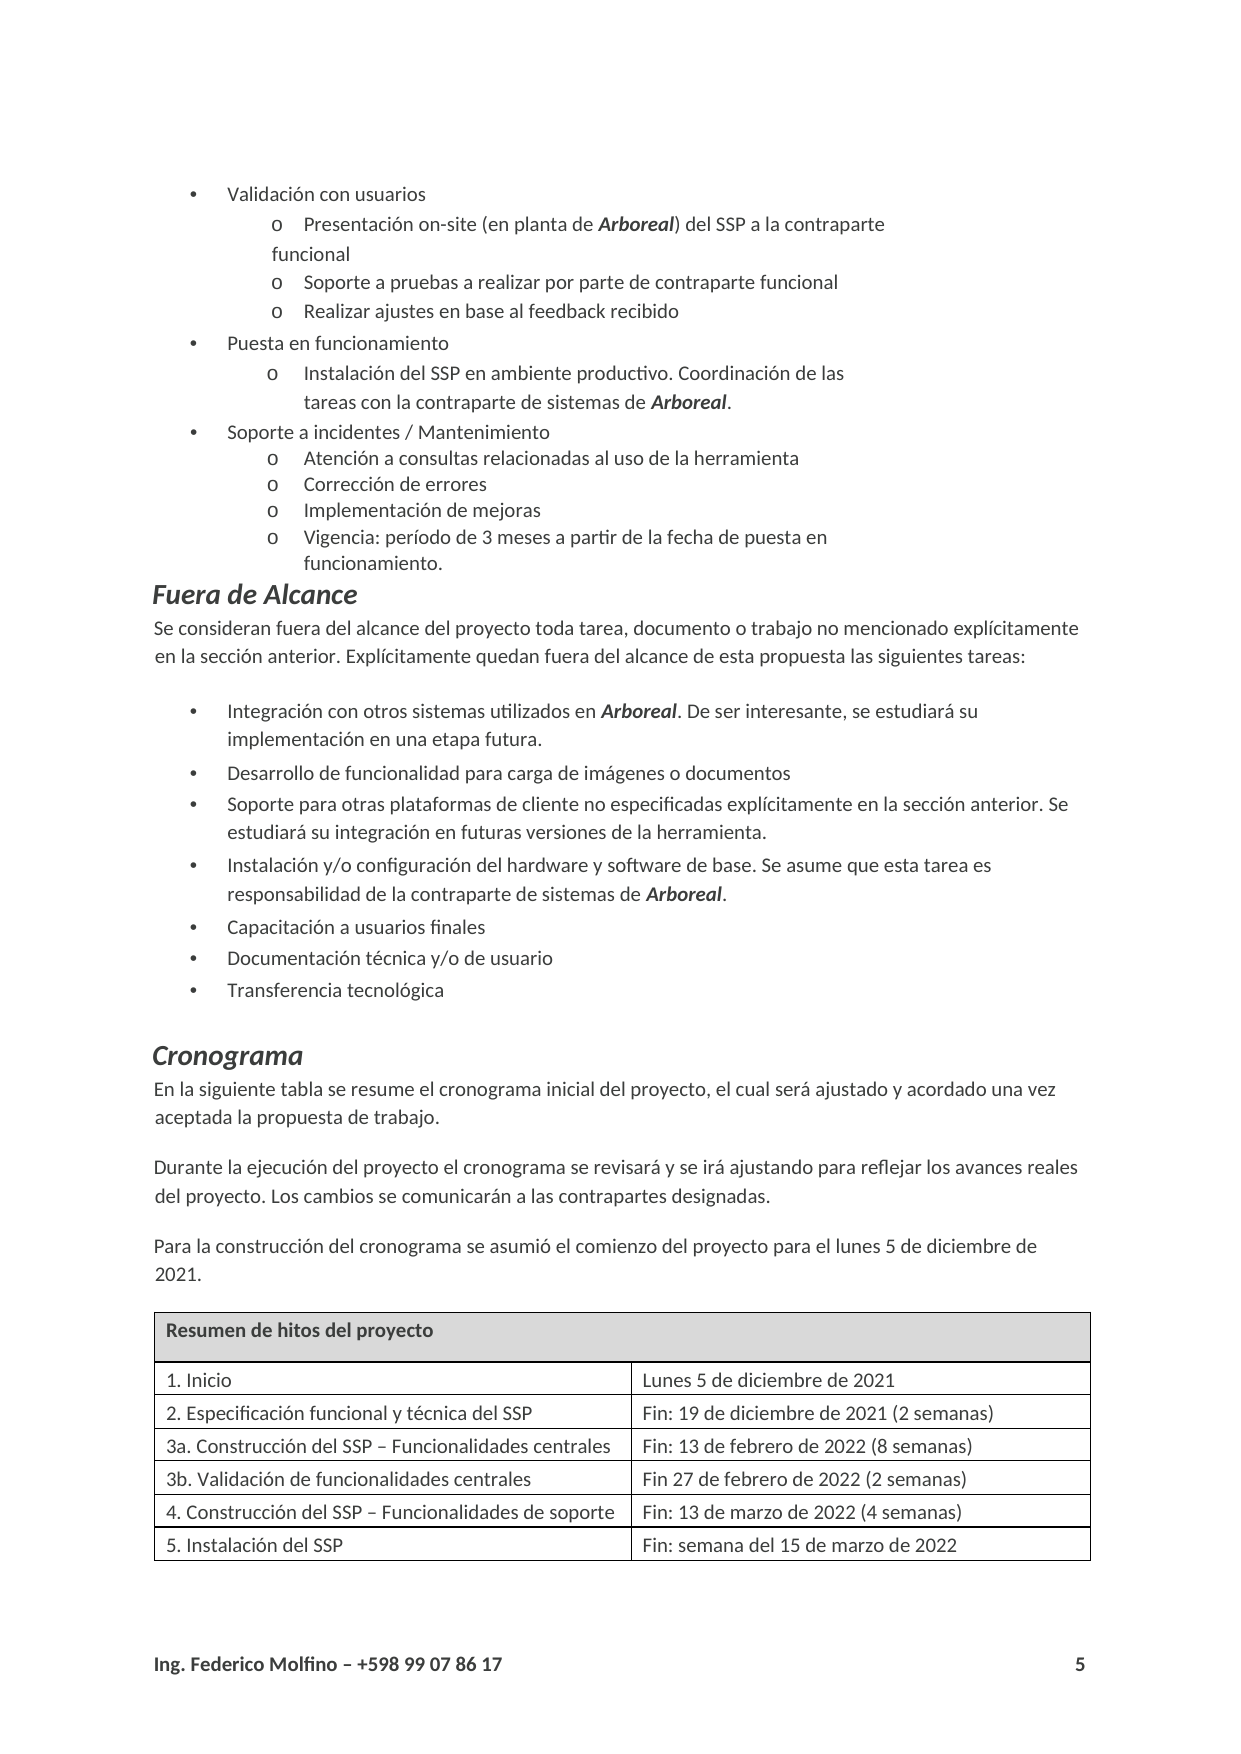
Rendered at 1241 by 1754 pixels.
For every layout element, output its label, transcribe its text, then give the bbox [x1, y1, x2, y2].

table_cell Fin: semana del 15 de marzo de 2022 [632, 1528, 1090, 1559]
text En la siguiente tabla se resume el cronograma inicial del proyecto, el cual será ajustado y acordado una vez aceptada la propuesta de trabajo. [153, 1076, 1090, 1129]
table_cell 3b. Validación de funcionalidades centrales [155, 1461, 631, 1493]
list Puesta en funcionamiento [189, 330, 889, 356]
list Capacitación a usuarios finales [189, 914, 1090, 939]
text Se consideran fuera del alcance del proyecto toda tarea, documento o trabajo no mencionado explícitamente en la sección anterior. Explícitamente quedan fuera del alcance de esta propuesta las siguientes tareas: [153, 615, 1090, 669]
table_cell Fin: 13 de marzo de 2022 (4 semanas) [632, 1495, 1090, 1526]
list Transferencia tecnológica [189, 977, 1090, 1002]
list Documentación técnica y/o de usuario [189, 945, 1090, 971]
list Soporte a pruebas a realizar por parte de contraparte funcional [271, 269, 889, 296]
table_cell Fin: 13 de febrero de 2022 (8 semanas) [632, 1429, 1090, 1460]
list Soporte a incidentes / Mantenimiento [190, 419, 889, 445]
list Vigencia: período de 3 meses a partir de la fecha de puesta en funcionamiento. [266, 524, 889, 576]
text Durante la ejecución del proyecto el cronograma se revisará y se irá ajustando para reflejar los avances reales del proyecto. Los cambios se comunicarán a las contrapartes designadas. [153, 1154, 1090, 1208]
list Implementación de mejoras [266, 498, 889, 524]
list Soporte para otras plataformas de cliente no especificadas explícitamente en la sección anterior. Se estudiará su integración en futuras versiones de la herramienta. [189, 791, 1090, 845]
list Desarrollo de funcionalidad para carga de imágenes o documentos [189, 760, 1090, 785]
table_cell Lunes 5 de diciembre de 2021 [632, 1363, 1090, 1394]
list Presentación on-site (en planta de Arboreal) del SSP a la contraparte funcional [271, 211, 889, 266]
table_cell 4. Construcción del SSP – Funcionalidades de soporte [155, 1495, 631, 1526]
table_header [631, 1313, 1090, 1361]
table_header Resumen de hitos del proyecto [155, 1313, 631, 1361]
text Para la construcción del cronograma se asumió el comienzo del proyecto para el lunes 5 de diciembre de 2021. [153, 1233, 1090, 1287]
list Integración con otros sistemas utilizados en Arboreal. De ser interesante, se estudiará su implementación en una etapa futura. [189, 698, 1090, 752]
subtitle Cronograma [152, 1037, 1090, 1072]
table_cell 5. Instalación del SSP [155, 1528, 631, 1559]
list Instalación y/o configuración del hardware y software de base. Se asume que esta tarea es responsabilidad de la contraparte de sistemas de Arboreal. [189, 852, 1090, 906]
list Corrección de errores [266, 471, 889, 498]
table_cell Fin: 19 de diciembre de 2021 (2 semanas) [632, 1395, 1090, 1427]
table_cell 3a. Construcción del SSP – Funcionalidades centrales [155, 1429, 631, 1460]
table_cell 1. Inicio [155, 1363, 631, 1394]
table_cell Fin 27 de febrero de 2022 (2 semanas) [632, 1461, 1090, 1493]
list Atención a consultas relacionadas al uso de la herramienta [266, 445, 889, 471]
table_cell 2. Especificación funcional y técnica del SSP [155, 1395, 631, 1427]
list Instalación del SSP en ambiente productivo. Coordinación de las tareas con la contraparte de sistemas de Arboreal. [266, 360, 889, 415]
subtitle Fuera de Alcance [152, 576, 1090, 612]
list Validación con usuarios [189, 181, 889, 206]
list Realizar ajustes en base al feedback recibido [271, 299, 889, 325]
